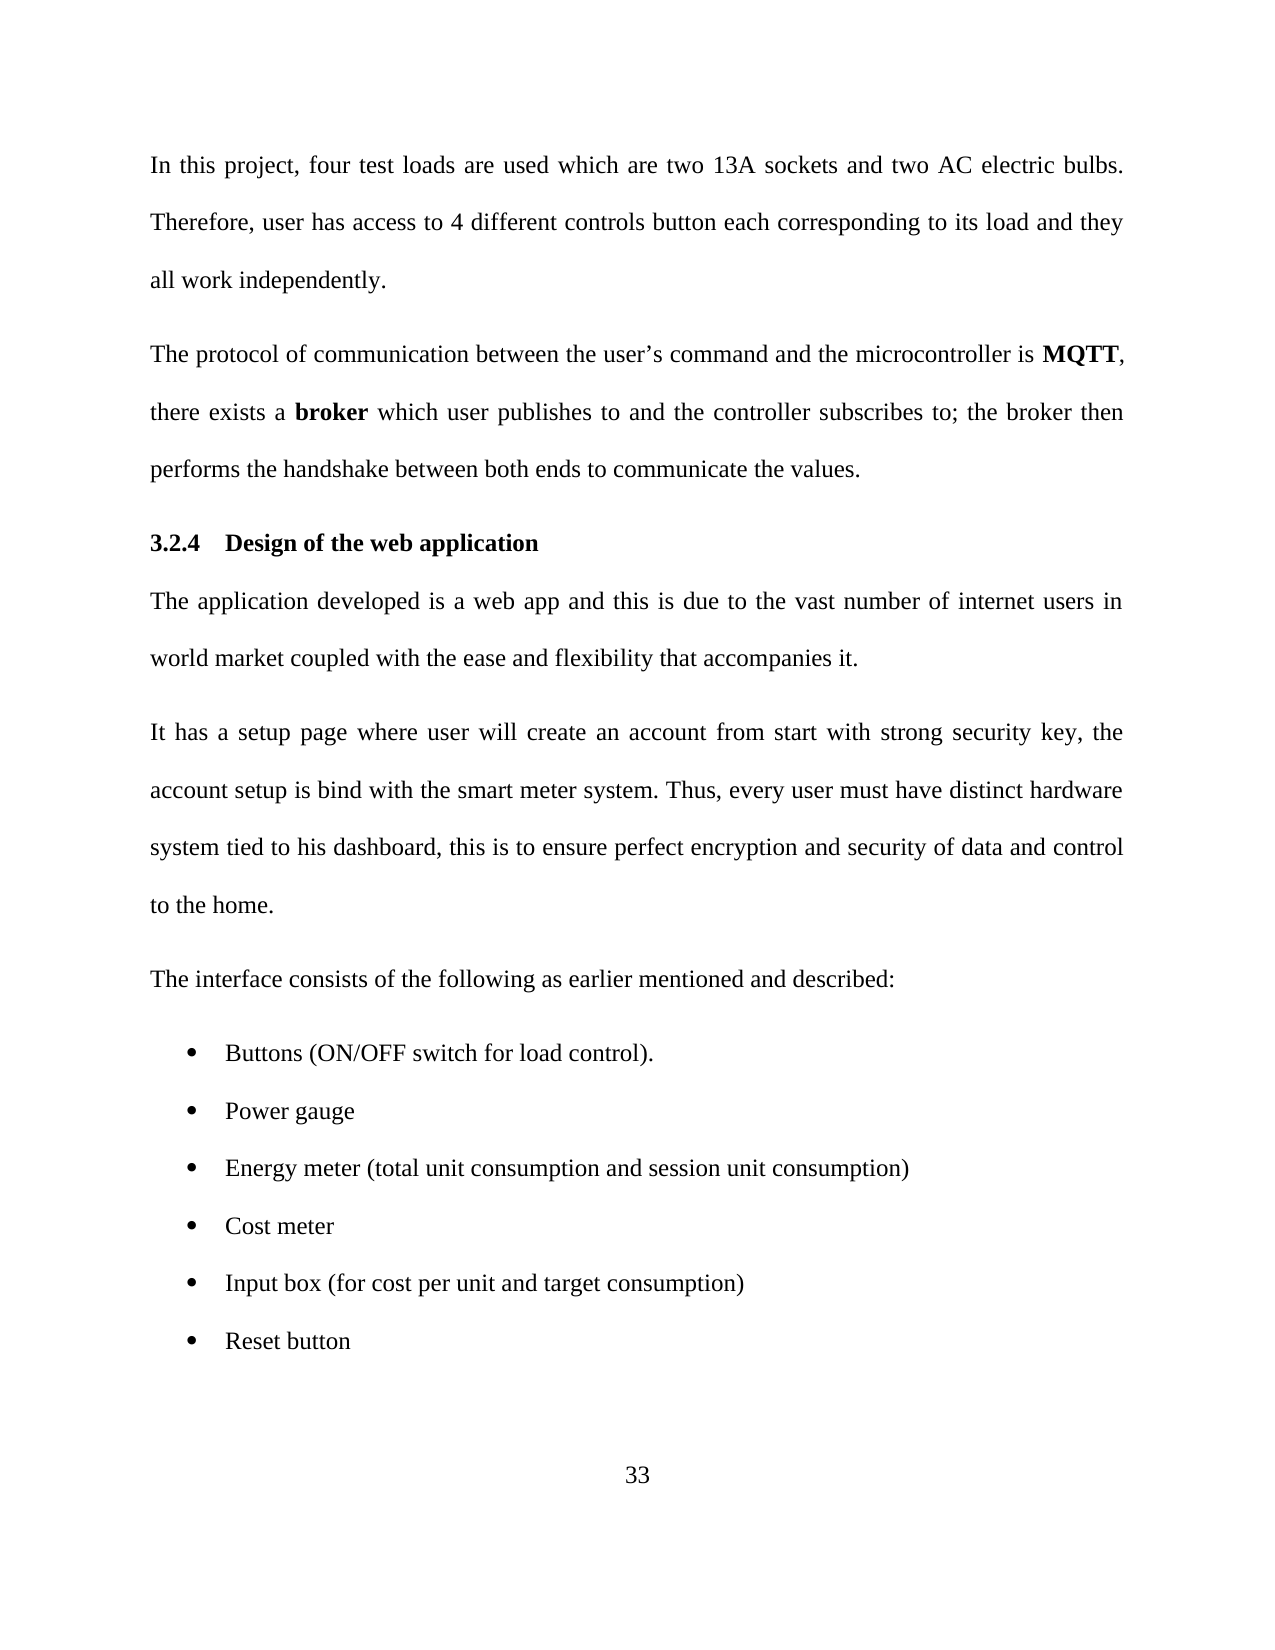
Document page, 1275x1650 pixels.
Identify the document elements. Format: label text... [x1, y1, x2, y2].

text The interface consists of the following as earlier mentioned and described: [150, 964, 1125, 993]
text In this project, four test loads are used which are two 13A sockets and two AC electric bulbs. Therefore, user has access to 4 different controls button each corresponding to its load and they all work independently. [150, 150, 1125, 294]
list Input box (for cost per unit and target consumption) [187, 1268, 1125, 1297]
list Buttons (ON/OFF switch for load control). [187, 1038, 1125, 1067]
list Reset button [187, 1326, 1125, 1354]
text It has a setup page where user will create an account from start with strong security key, the account setup is bind with the smart meter system. Thus, every user must have distinct hardware system tied to his dashboard, this is to ensure perfect encryption and security of data and control to the home. [150, 717, 1125, 919]
subtitle 3.2.4 Design of the web application [150, 528, 1125, 557]
text The application developed is a web app and this is due to the vast number of internet users in world market coupled with the ease and flexibility that accompanies it. [150, 586, 1125, 672]
text The protocol of communication between the user’s command and the microcontroller is MQTT, there exists a broker which user publishes to and the controller subscribes to; the broker then performs the handshake between both ends to communicate the values. [150, 339, 1125, 483]
list Energy meter (total unit consumption and session unit consumption) [187, 1153, 1125, 1182]
list Cost meter [187, 1211, 1125, 1239]
list Power gauge [187, 1096, 1125, 1124]
